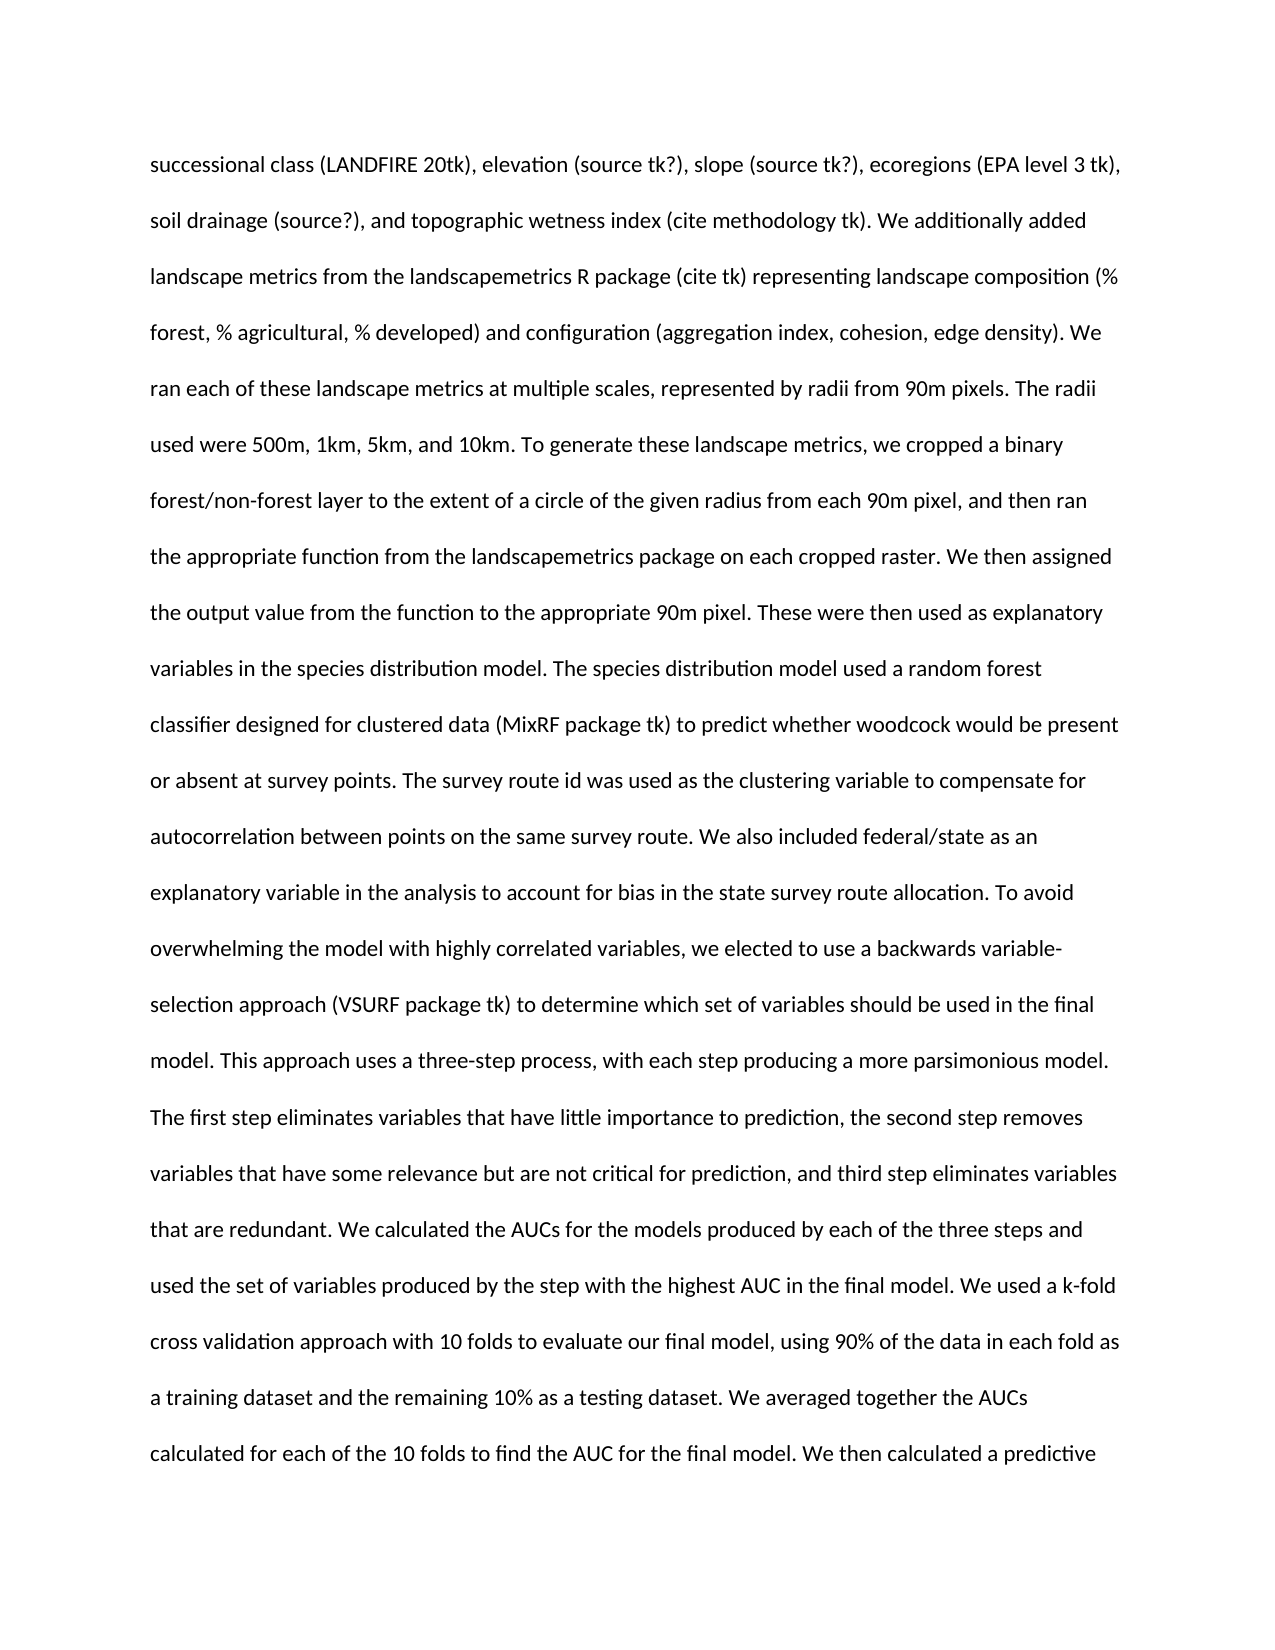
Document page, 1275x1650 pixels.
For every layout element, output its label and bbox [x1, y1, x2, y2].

text [150, 150, 1125, 1467]
